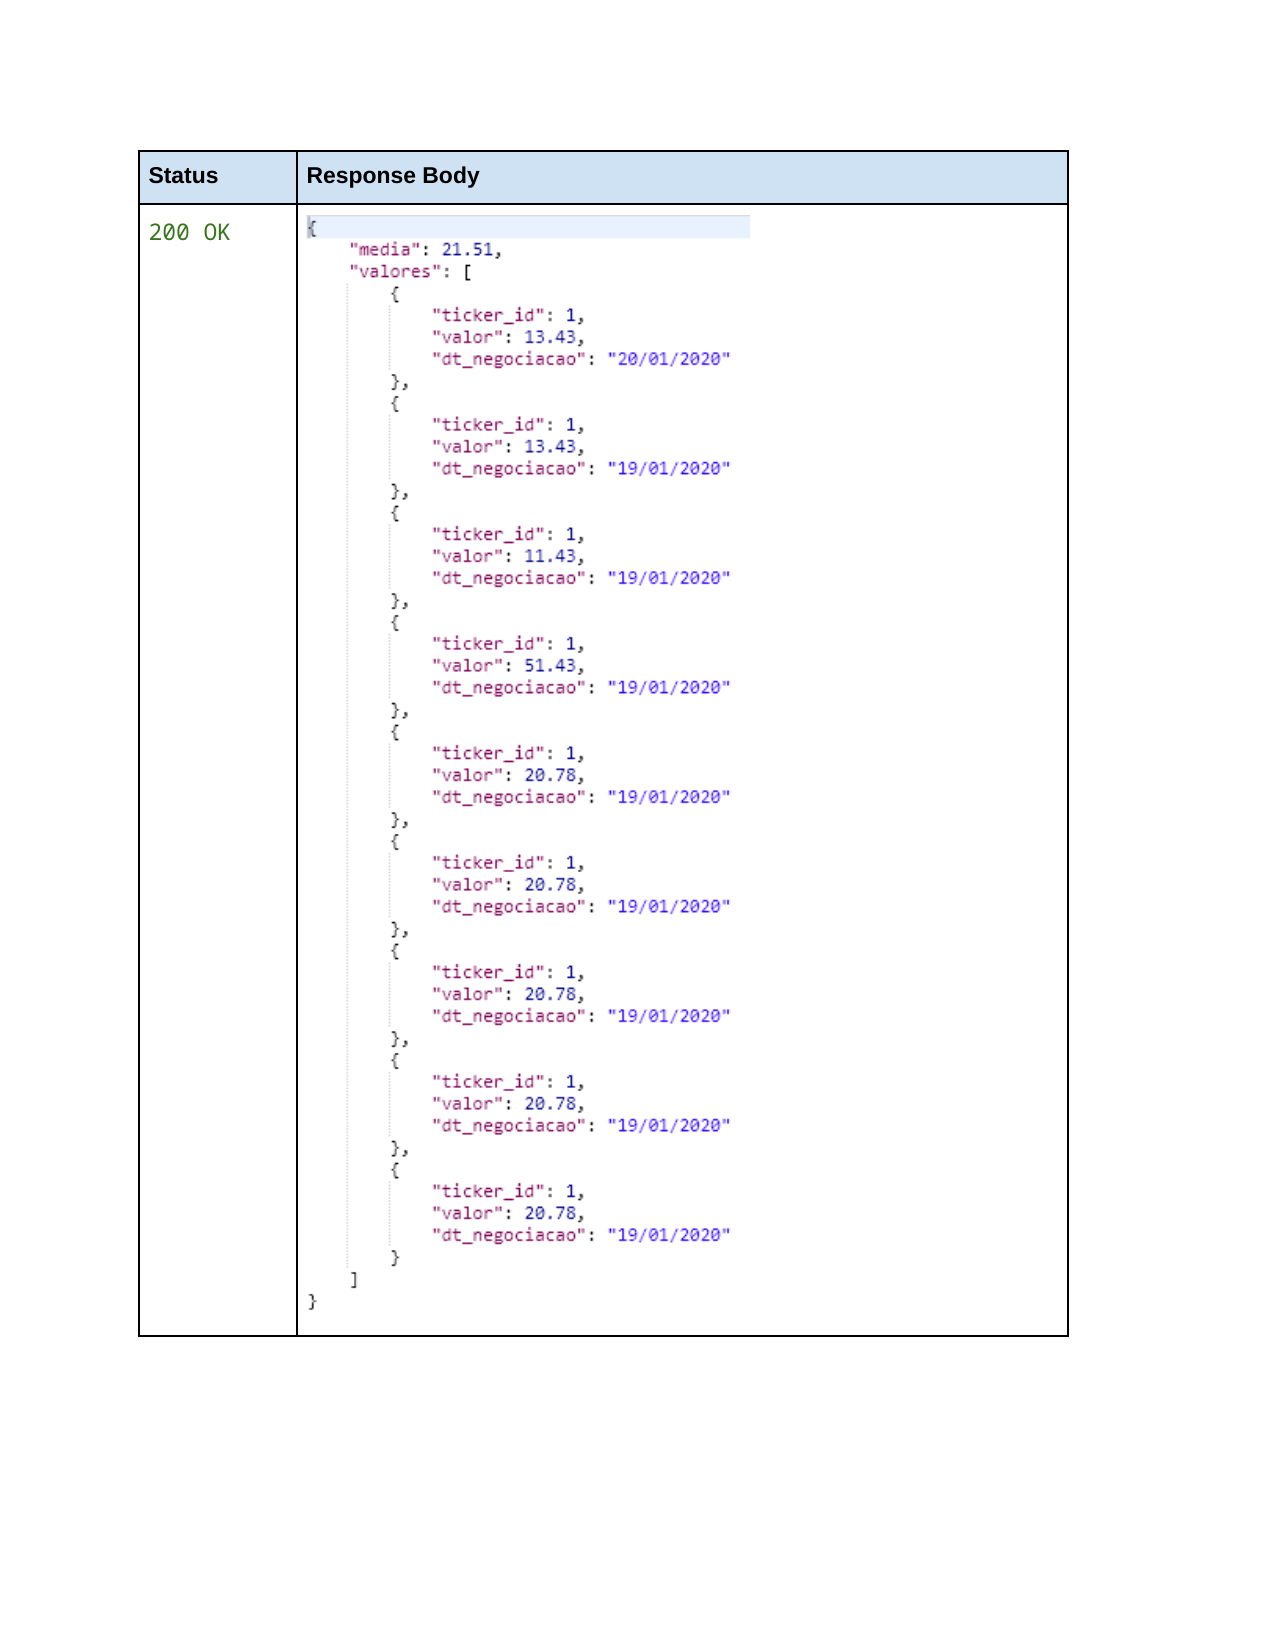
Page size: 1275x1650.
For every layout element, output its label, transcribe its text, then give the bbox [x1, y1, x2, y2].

picture [306, 215, 751, 1321]
table_header Response Body [298, 152, 1067, 203]
table_header Status [140, 152, 296, 203]
table_cell [298, 205, 1067, 1334]
table_cell 200 OK [140, 205, 296, 1334]
